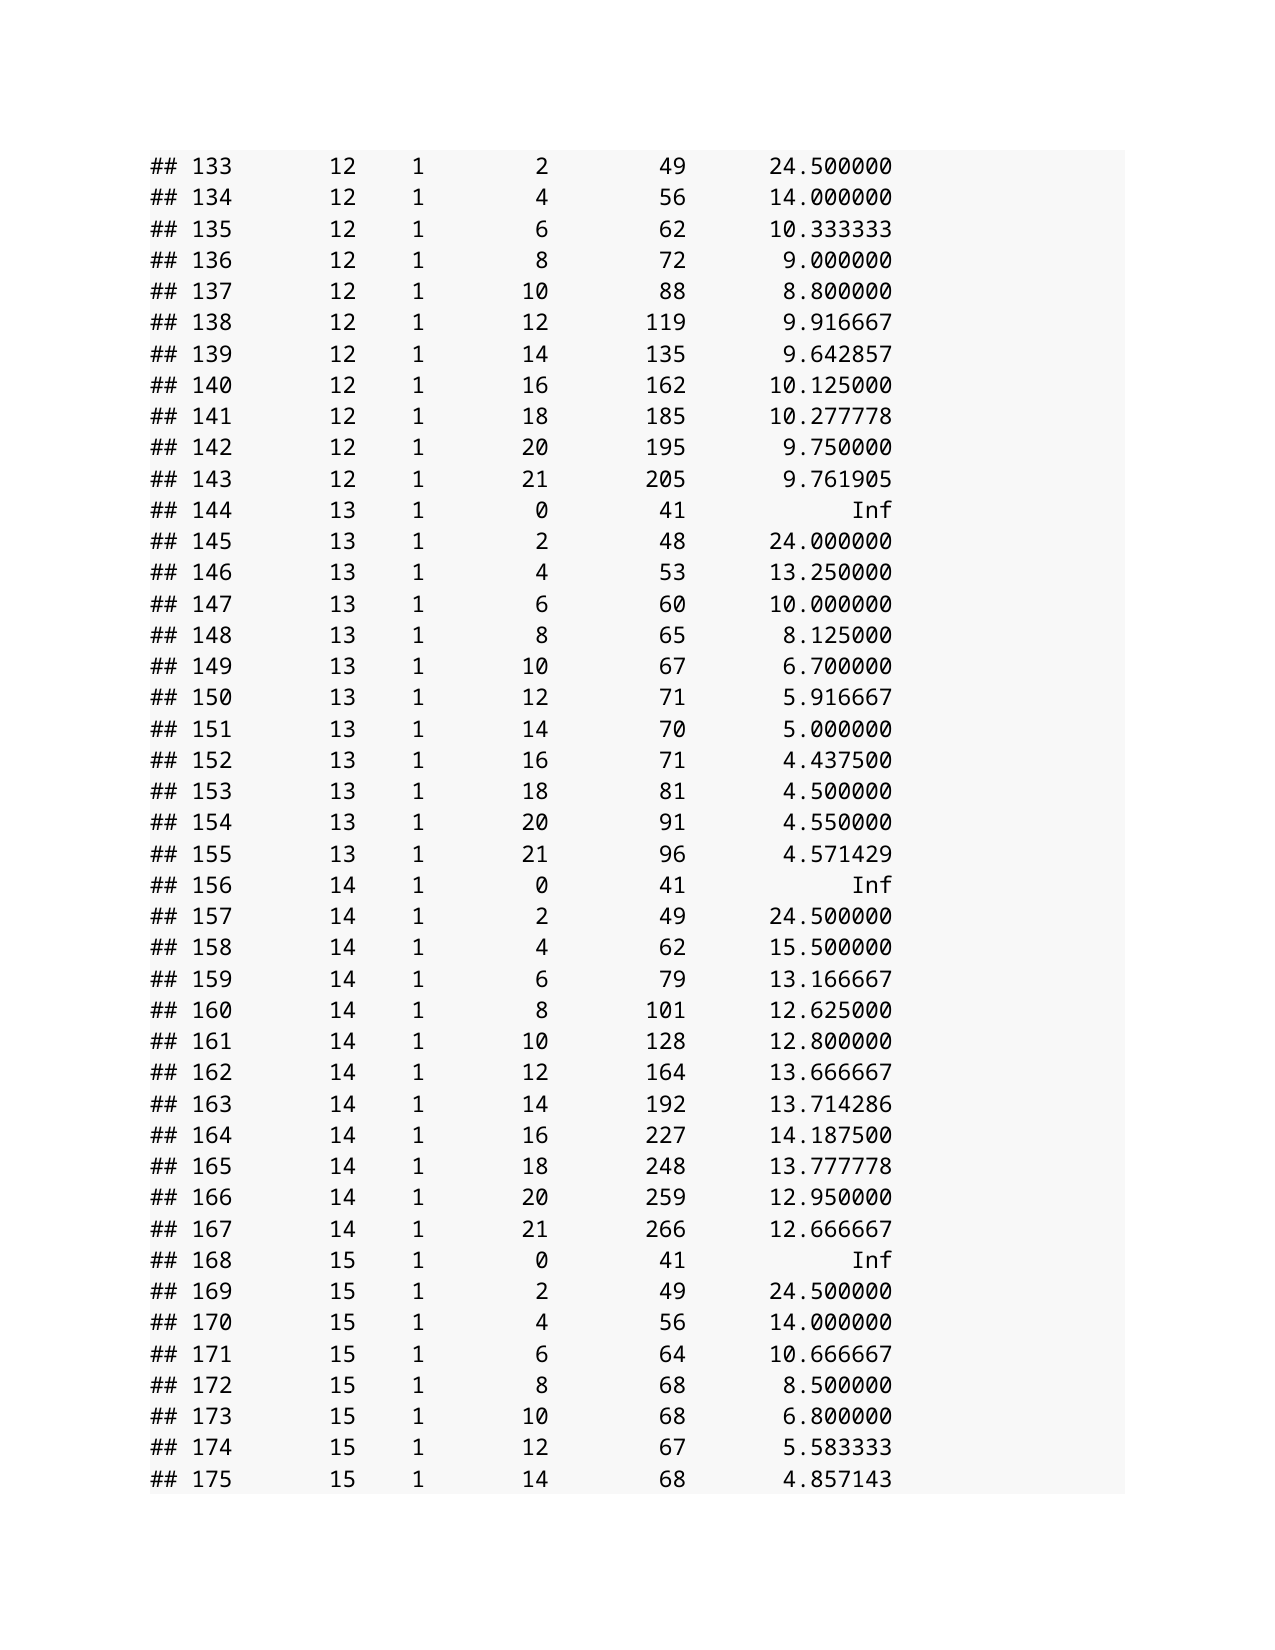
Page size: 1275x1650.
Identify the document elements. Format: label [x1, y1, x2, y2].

text [150, 150, 1125, 1494]
